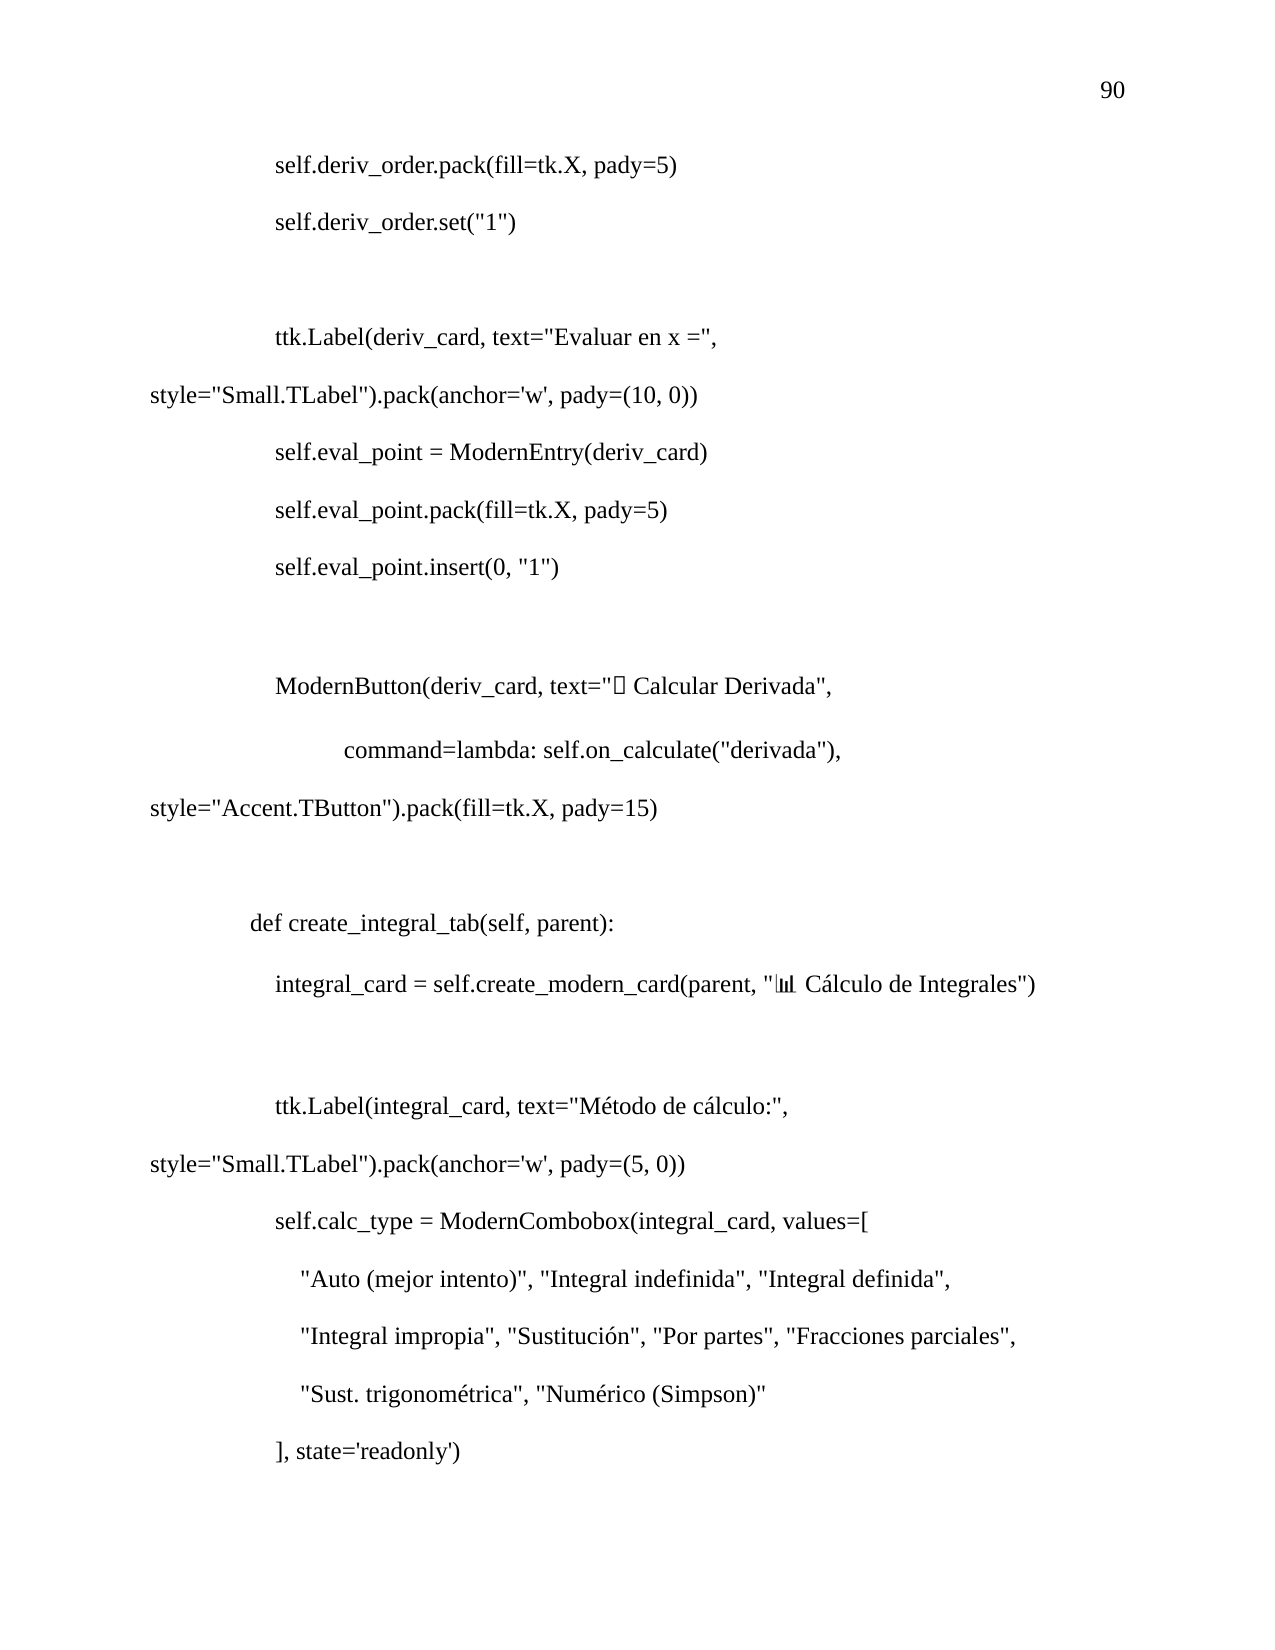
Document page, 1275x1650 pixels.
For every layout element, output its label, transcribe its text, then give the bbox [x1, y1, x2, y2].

text "Sust. trigonométrica", "Numérico (Simpson)" [150, 1379, 1125, 1407]
text self.eval_point.pack(fill=tk.X, pady=5) [150, 495, 1125, 524]
text "Integral impropia", "Sustitución", "Por partes", "Fracciones parciales", [150, 1321, 1125, 1350]
text def create_integral_tab(self, parent): [150, 908, 1125, 937]
text ttk.Label(deriv_card, text="Evaluar en x =", style="Small.TLabel").pack(anchor='w', pady=(10, 0)) [150, 322, 1125, 409]
text ttk.Label(integral_card, text="Método de cálculo:", style="Small.TLabel").pack(anchor='w', pady=(5, 0)) [150, 1091, 1125, 1177]
text "Auto (mejor intento)", "Integral indefinida", "Integral definida", [150, 1264, 1125, 1292]
text self.eval_point = ModernEntry(deriv_card) [150, 437, 1125, 466]
text self.deriv_order.set("1") [150, 207, 1125, 236]
text command=lambda: self.on_calculate("derivada"), style="Accent.TButton").pack(fill=tk.X, pady=15) [150, 736, 1125, 822]
text self.eval_point.insert(0, "1") [150, 552, 1125, 581]
text self.deriv_order.pack(fill=tk.X, pady=5) [150, 150, 1125, 179]
text ModernButton(deriv_card, text="🧮 Calcular Derivada", [150, 667, 1125, 702]
text self.calc_type = ModernCombobox(integral_card, values=[ [150, 1206, 1125, 1235]
text ], state='readonly') [150, 1436, 1125, 1465]
text integral_card = self.create_modern_card(parent, "📊 Cálculo de Integrales") [150, 966, 1125, 1000]
